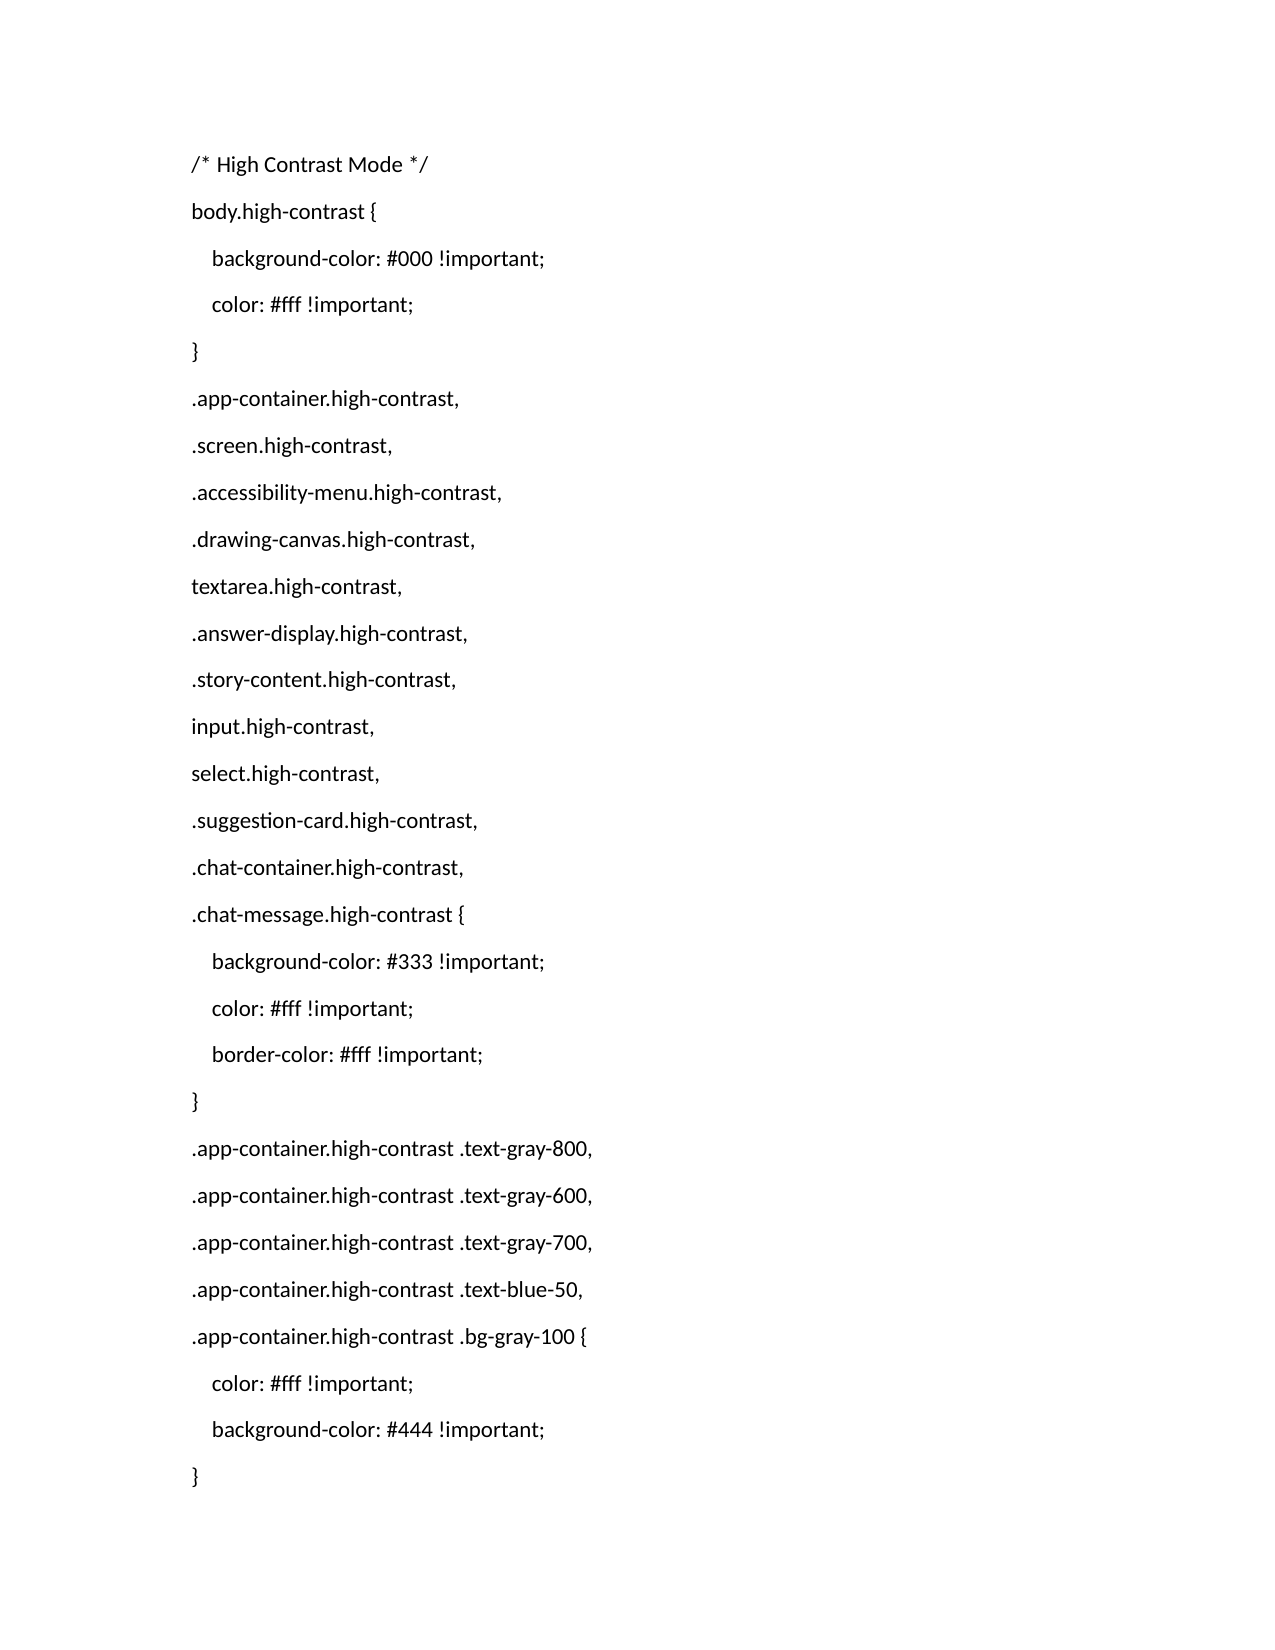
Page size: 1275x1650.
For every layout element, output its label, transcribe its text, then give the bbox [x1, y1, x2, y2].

text .app-container.high-contrast .text-gray-600, [150, 1181, 1125, 1209]
text } [150, 1462, 1125, 1491]
text border-color: #fff !important; [150, 1041, 1125, 1069]
text .answer-display.high-contrast, [150, 619, 1125, 647]
text select.high-contrast, [150, 759, 1125, 787]
text .app-container.high-contrast .text-gray-700, [150, 1228, 1125, 1256]
text color: #fff !important; [150, 1369, 1125, 1397]
text .app-container.high-contrast .bg-gray-100 { [150, 1322, 1125, 1350]
text body.high-contrast { [150, 197, 1125, 225]
text background-color: #444 !important; [150, 1416, 1125, 1444]
text .chat-container.high-contrast, [150, 853, 1125, 881]
text .app-container.high-contrast, [150, 384, 1125, 412]
text color: #fff !important; [150, 291, 1125, 319]
text .app-container.high-contrast .text-blue-50, [150, 1275, 1125, 1303]
text } [150, 337, 1125, 366]
text .story-content.high-contrast, [150, 666, 1125, 694]
text .app-container.high-contrast .text-gray-800, [150, 1134, 1125, 1162]
text .screen.high-contrast, [150, 431, 1125, 459]
text .chat-message.high-contrast { [150, 900, 1125, 928]
text /* High Contrast Mode */ [150, 150, 1125, 178]
text .suggestion-card.high-contrast, [150, 806, 1125, 834]
text .drawing-canvas.high-contrast, [150, 525, 1125, 553]
text } [150, 1087, 1125, 1116]
text background-color: #333 !important; [150, 947, 1125, 975]
text textarea.high-contrast, [150, 572, 1125, 600]
text .accessibility-menu.high-contrast, [150, 478, 1125, 506]
text color: #fff !important; [150, 994, 1125, 1022]
text background-color: #000 !important; [150, 244, 1125, 272]
text input.high-contrast, [150, 712, 1125, 741]
